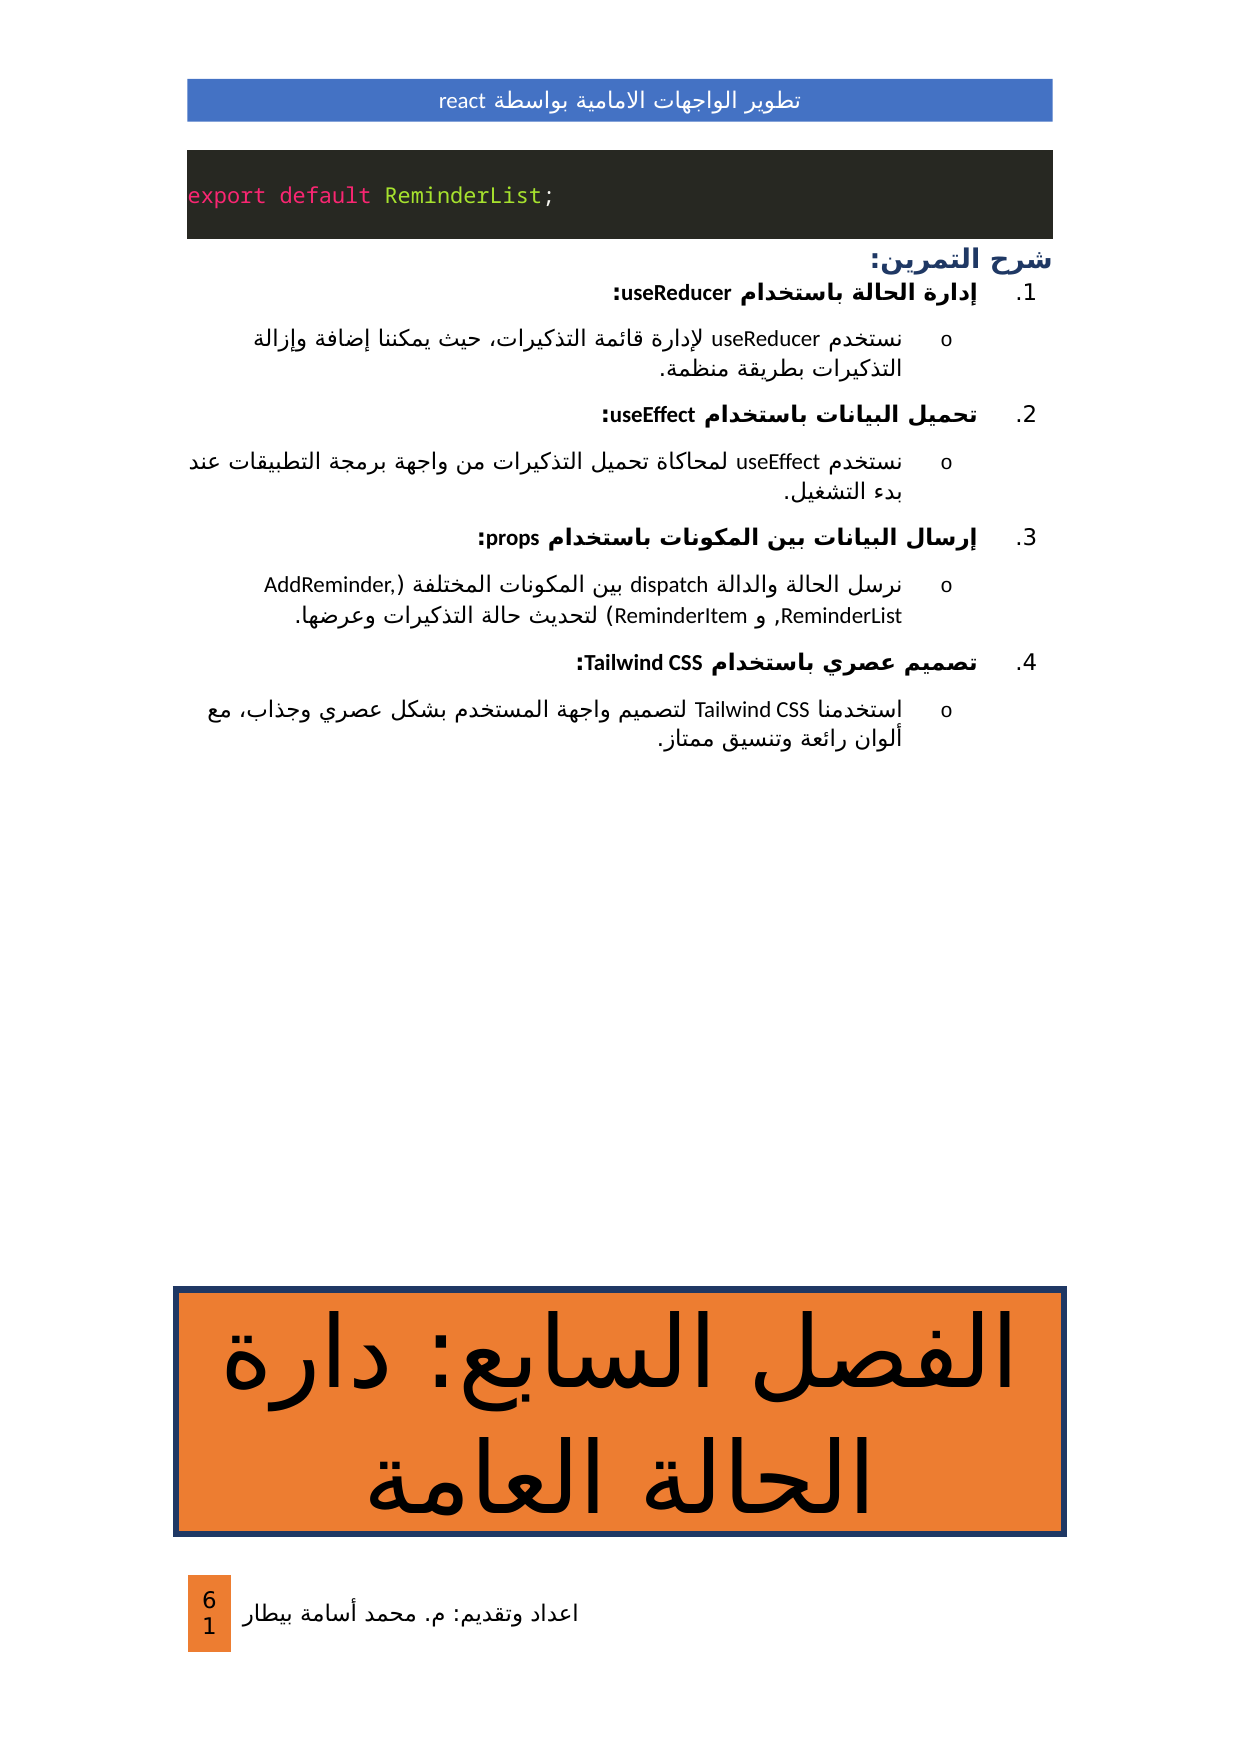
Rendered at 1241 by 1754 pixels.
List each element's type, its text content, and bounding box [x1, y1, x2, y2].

subtitle شرح التمرين: [187, 243, 1053, 275]
text الفصل السابع: دارة الحالة العامة باستخدام useContext [179, 1293, 1061, 1531]
list تصميم عصري باستخدام Tailwind CSS: [187, 648, 1015, 676]
text export default ReminderList; [187, 180, 1053, 209]
list تحميل البيانات باستخدام useEffect: [187, 401, 1015, 428]
list نستخدم useReducer لإدارة قائمة التذكيرات، حيث يمكننا إضافة وإزالة التذكيرات بطريقة منظمة. [187, 324, 940, 382]
list إرسال البيانات بين المكونات باستخدام props: [187, 523, 1015, 551]
list استخدمنا Tailwind CSS لتصميم واجهة المستخدم بشكل عصري وجذاب، مع ألوان رائعة وتنسيق ممتاز. [187, 695, 940, 752]
list إدارة الحالة باستخدام useReducer: [187, 278, 1015, 306]
list نستخدم useEffect لمحاكاة تحميل التذكيرات من واجهة برمجة التطبيقات عند بدء التشغيل. [187, 447, 940, 505]
list نرسل الحالة والدالة dispatch بين المكونات المختلفة (AddReminder, ReminderList, و ReminderItem) لتحديث حالة التذكيرات وعرضها. [187, 570, 940, 629]
